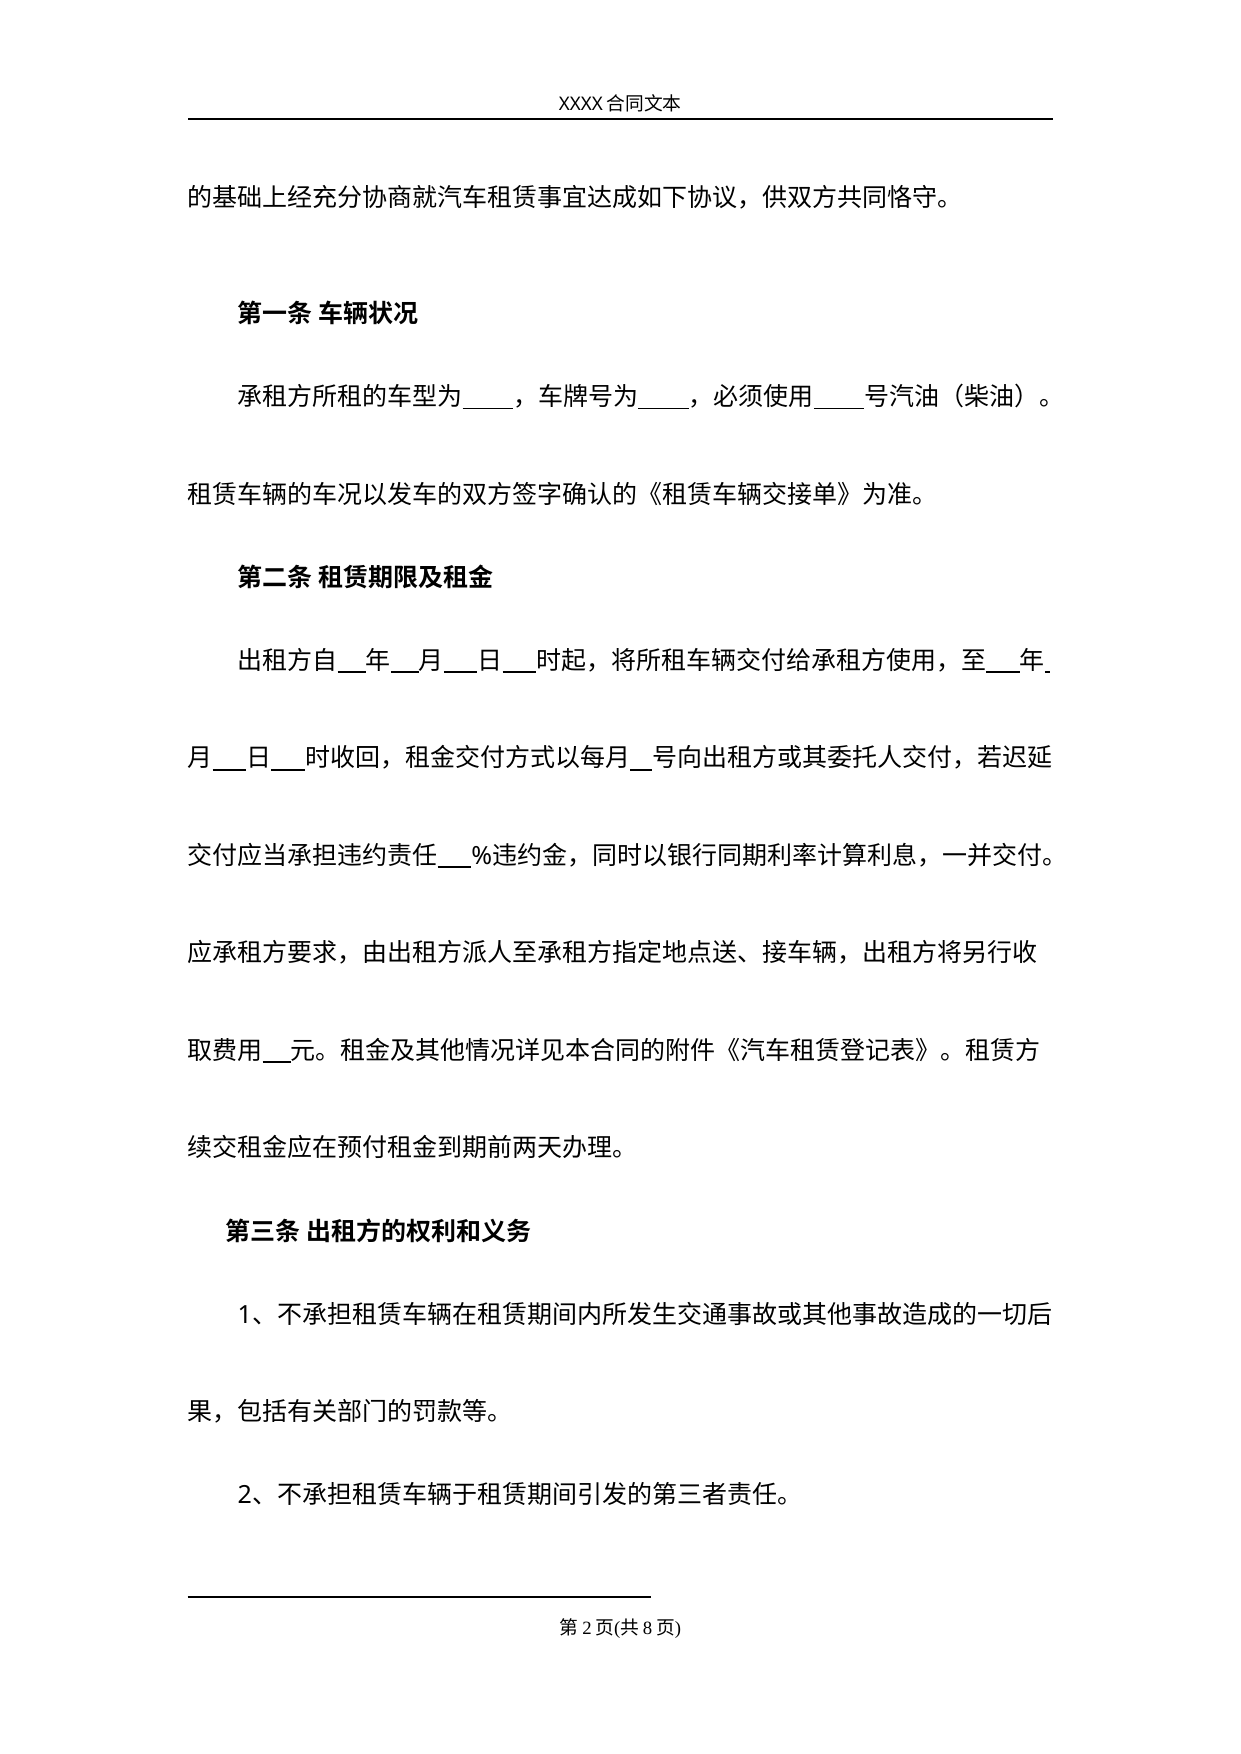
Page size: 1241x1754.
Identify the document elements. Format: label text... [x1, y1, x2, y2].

text 第一条 车辆状况 [187, 279, 1053, 344]
text 1、不承担租赁车辆在租赁期间内所发生交通事故或其他事故造成的一切后果，包括有关部门的罚款等。 [187, 1280, 1053, 1442]
text 2、不承担租赁车辆于租赁期间引发的第三者责任。 [187, 1460, 1053, 1525]
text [187, 163, 1053, 228]
text 出租方自 年 月 日 时起，将所租车辆交付给承租方使用，至 年 月 日 时收回，租金交付方式以每月 号向出租方或其委托人交付，若迟延交付应当承担违约责任 %违约金，同时以银行同期利率计算利息，一并交付。应承租方要求，由出租方派人至承租方指定地点送、接车辆，出租方将另行收取费用 元。租金及其他情况详见本合同的附件《汽车租赁登记表》。租赁方续交租金应在预付租金到期前两天办理。 [187, 626, 1053, 1178]
text 承租方所租的车型为 ，车牌号为 ，必须使用 号汽油（柴油）。租赁车辆的车况以发车的双方签字确认的《租赁车辆交接单》为准。 [187, 362, 1053, 525]
text 第三条 出租方的权利和义务 [187, 1197, 1053, 1262]
text 第二条 租赁期限及租金 [187, 543, 1053, 608]
